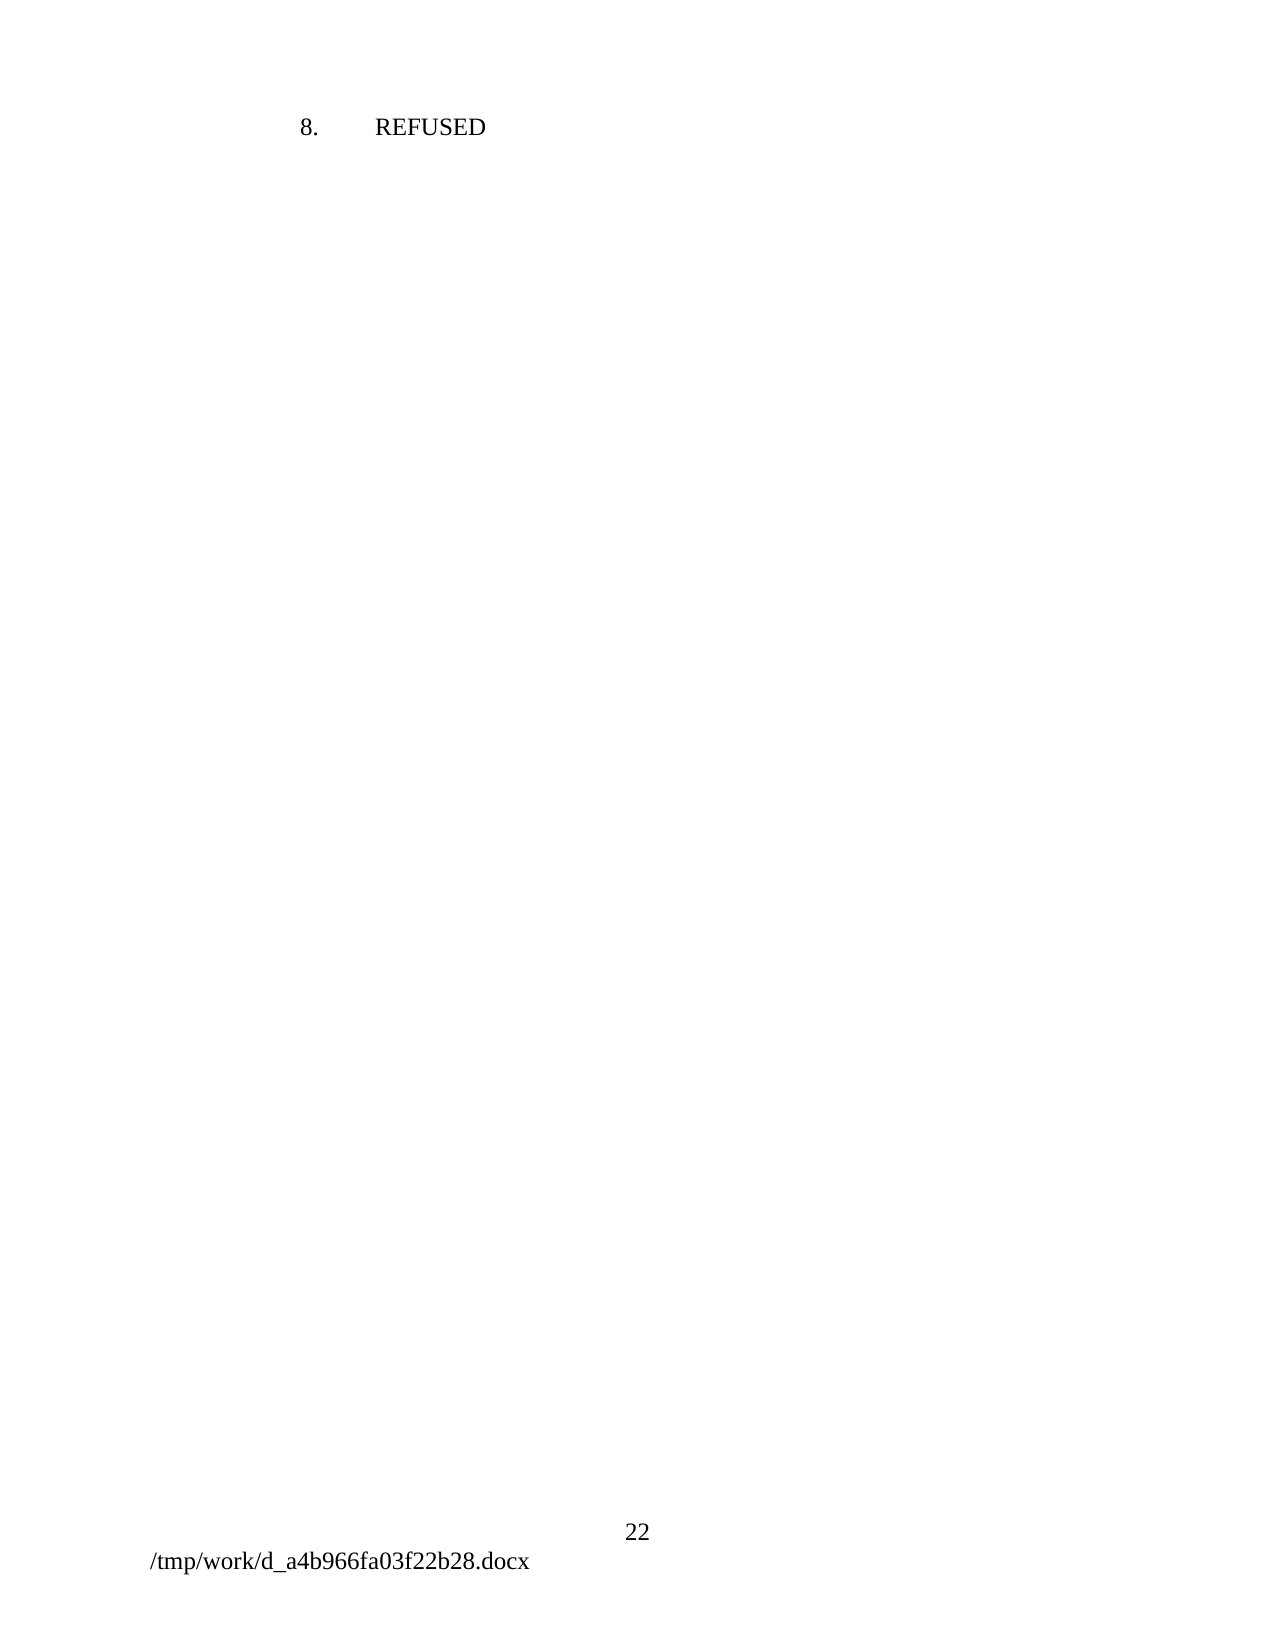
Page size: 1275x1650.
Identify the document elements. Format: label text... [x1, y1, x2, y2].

text 8. REFUSED [300, 112, 1125, 141]
